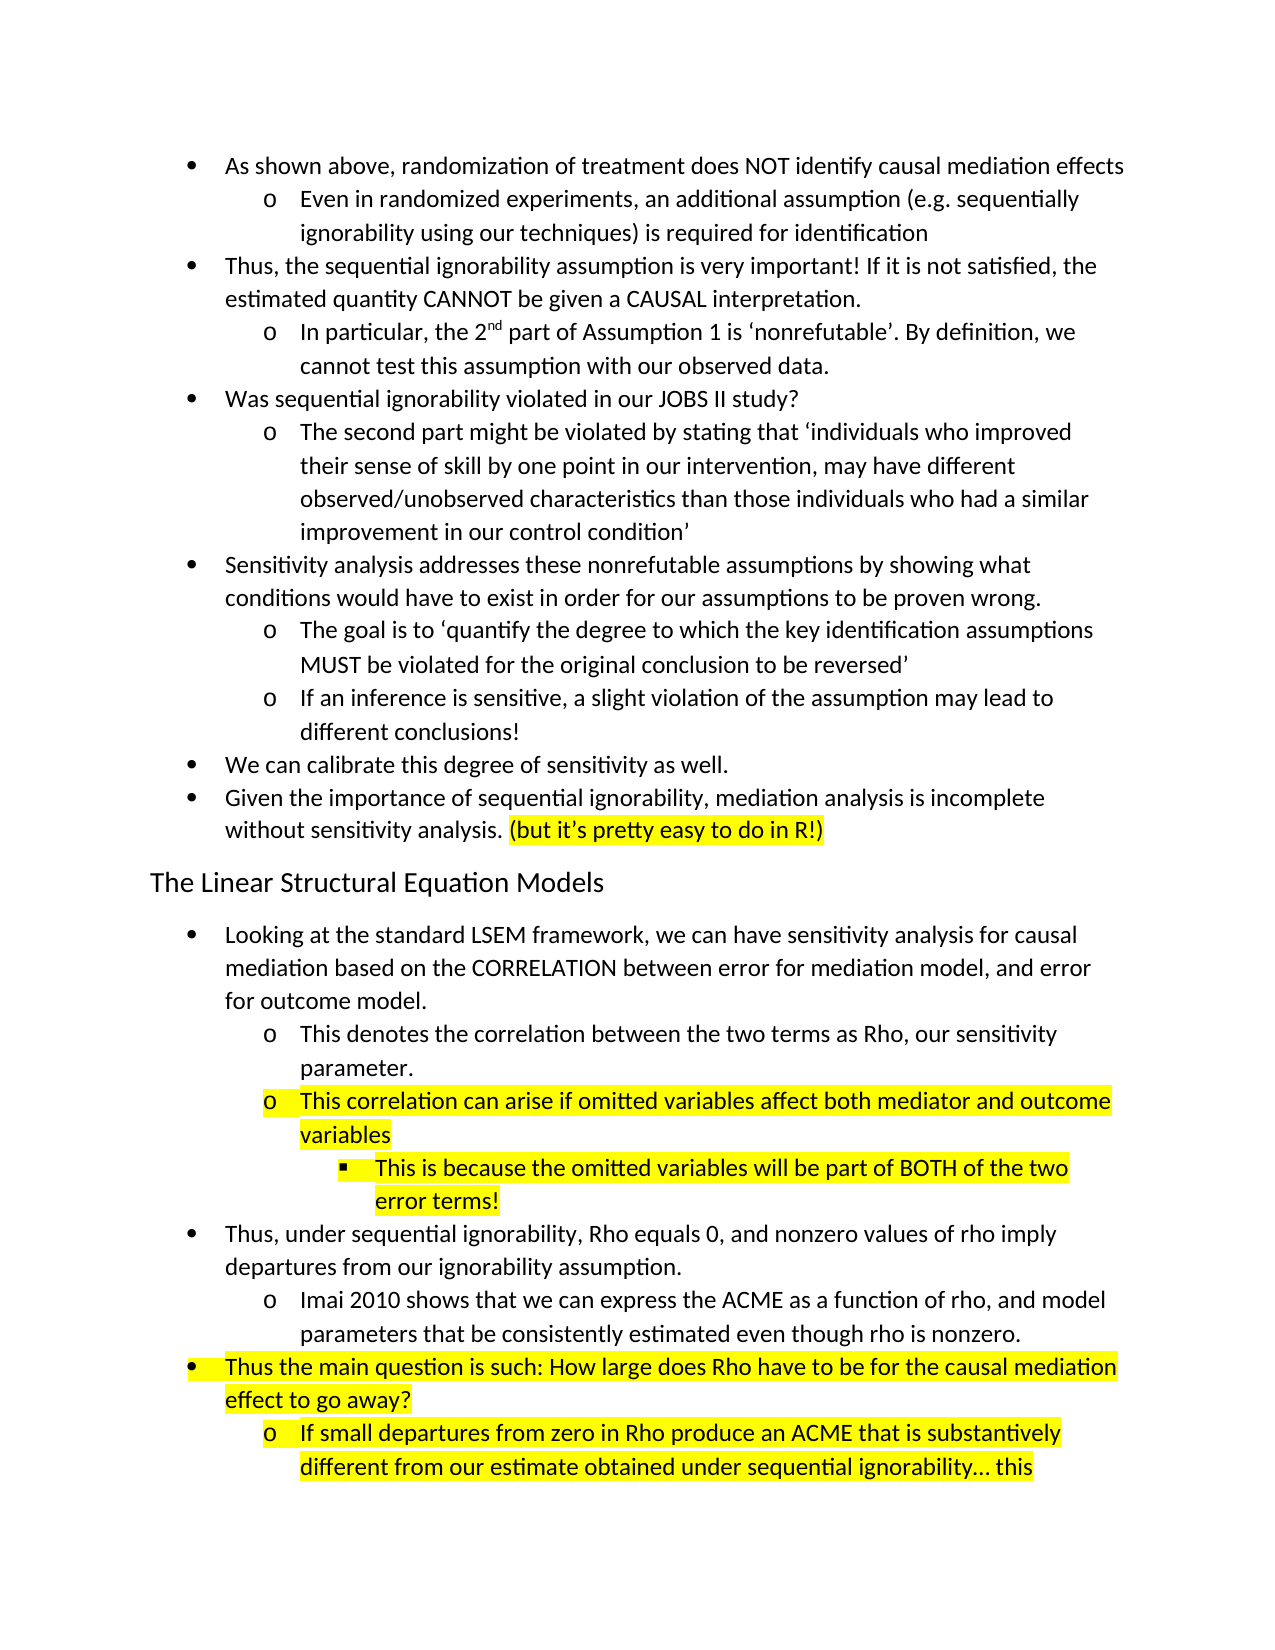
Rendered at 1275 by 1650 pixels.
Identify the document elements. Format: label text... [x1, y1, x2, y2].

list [262, 1417, 1125, 1481]
list Was sequential ignorability violated in our JOBS II study? [187, 383, 1125, 413]
list Imai 2010 shows that we can express the ACME as a function of rho, and model parameters that be consistently estimated even though rho is nonzero. [262, 1284, 1125, 1348]
list Even in randomized experiments, an additional assumption (e.g. sequentially ignorability using our techniques) is required for identification [262, 183, 1125, 248]
list Looking at the standard LSEM framework, we can have sensitivity analysis for causal mediation based on the CORRELATION between error for mediation model, and error for outcome model. [187, 919, 1125, 1016]
list Given the importance of sequential ignorability, mediation analysis is incomplete without sensitivity analysis. (but it’s pretty easy to do in R!) [187, 782, 1125, 845]
list The second part might be violated by stating that ‘individuals who improved their sense of skill by one point in our intervention, may have different observed/unobserved characteristics than those individuals who had a similar improvement in our control condition’ [262, 416, 1125, 546]
list Thus the main question is such: How large does Rho have to be for the causal mediation effect to go away? [187, 1351, 1125, 1414]
list As shown above, randomization of treatment does NOT identify causal mediation effects [187, 150, 1125, 181]
list This denotes the correlation between the two terms as Rho, our sensitivity parameter. [262, 1018, 1125, 1083]
list Thus, under sequential ignorability, Rho equals 0, and nonzero values of rho imply departures from our ignorability assumption. [187, 1218, 1125, 1281]
text The Linear Structural Equation Models [150, 864, 1125, 900]
list If an inference is sensitive, a slight violation of the assumption may lead to different conclusions! [262, 682, 1125, 746]
list This is because the omitted variables will be part of BOTH of the two error terms! [337, 1152, 1125, 1216]
list We can calibrate this degree of sensitivity as well. [187, 749, 1125, 779]
list Thus, the sequential ignorability assumption is very important! If it is not satisfied, the estimated quantity CANNOT be given a CAUSAL interpretation. [187, 250, 1125, 313]
list In particular, the 2nd part of Assumption 1 is ‘nonrefutable’. By definition, we cannot test this assumption with our observed data. [262, 316, 1125, 381]
list The goal is to ‘quantify the degree to which the key identification assumptions MUST be violated for the original conclusion to be reversed’ [262, 614, 1125, 679]
list Sensitivity analysis addresses these nonrefutable assumptions by showing what conditions would have to exist in order for our assumptions to be proven wrong. [187, 549, 1125, 612]
list This correlation can arise if omitted variables affect both mediator and outcome variables [262, 1085, 1125, 1150]
